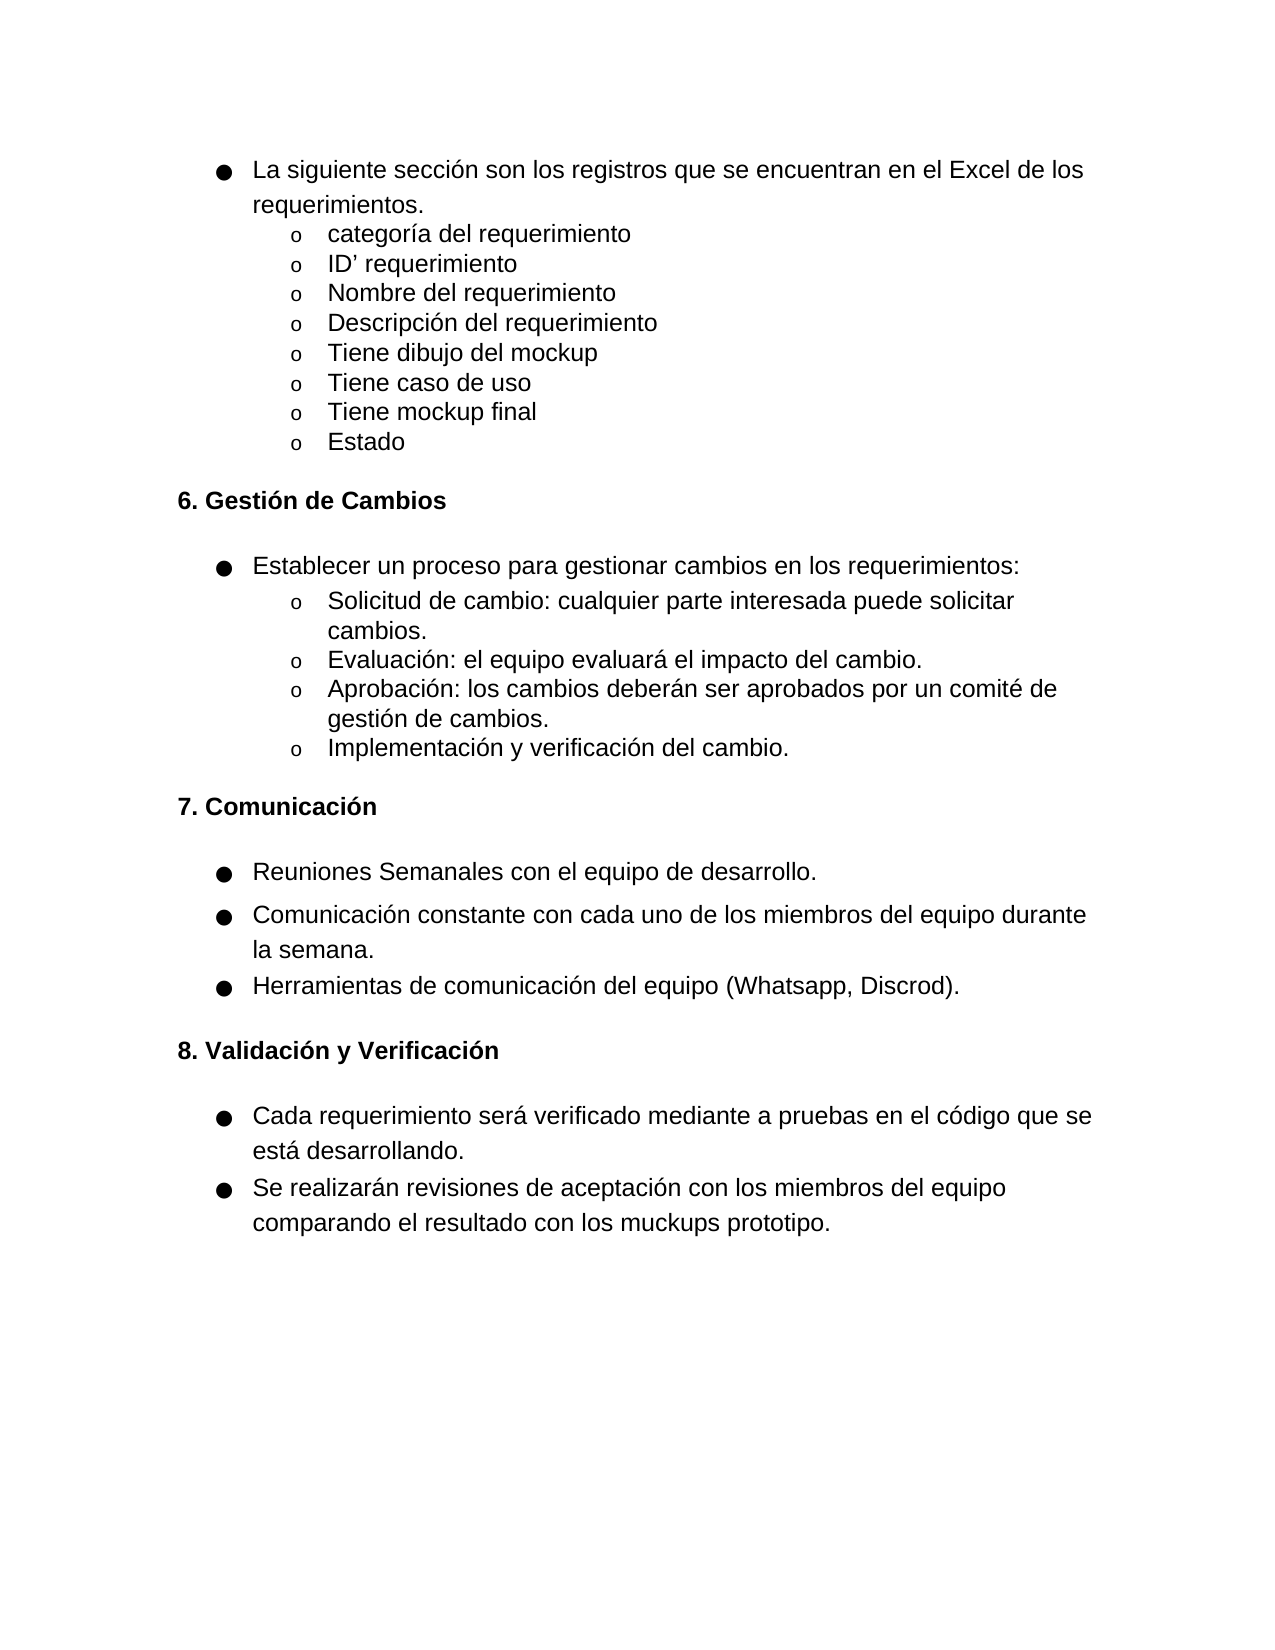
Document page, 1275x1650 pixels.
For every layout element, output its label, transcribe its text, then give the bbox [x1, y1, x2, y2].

list Estado [290, 427, 1098, 457]
list Aprobación: los cambios deberán ser aprobados por un comité de gestión de cambios. [290, 674, 1098, 733]
list Descripción del requerimiento [290, 308, 1098, 338]
text 6. Gestión de Cambios [177, 486, 1098, 514]
list Implementación y verificación del cambio. [290, 733, 1098, 763]
list Comunicación constante con cada uno de los miembros del equipo durante la semana. [215, 892, 1098, 964]
text 8. Validación y Verificación [177, 1036, 1098, 1064]
list ID’ requerimiento [290, 249, 1098, 278]
list categoría del requerimiento [290, 219, 1098, 249]
list Se realizarán revisiones de aceptación con los miembros del equipo comparando el resultado con los muckups prototipo. [215, 1165, 1098, 1237]
list Evaluación: el equipo evaluará el impacto del cambio. [290, 645, 1098, 674]
list Herramientas de comunicación del equipo (Whatsapp, Discrod). [215, 964, 1098, 1007]
list Reuniones Semanales con el equipo de desarrollo. [215, 850, 1098, 892]
list Tiene dibujo del mockup [290, 338, 1098, 367]
list Tiene mockup final [290, 397, 1098, 427]
list La siguiente sección son los registros que se encuentran en el Excel de los requerimientos. [215, 148, 1098, 219]
list Nombre del requerimiento [290, 278, 1098, 308]
list Establecer un proceso para gestionar cambios en los requerimientos: [215, 544, 1098, 586]
text 7. Comunicación [177, 792, 1098, 821]
list Solicitud de cambio: cualquier parte interesada puede solicitar cambios. [290, 586, 1098, 645]
list Tiene caso de uso [290, 367, 1098, 397]
list Cada requerimiento será verificado mediante a pruebas en el código que se está desarrollando. [215, 1094, 1098, 1165]
